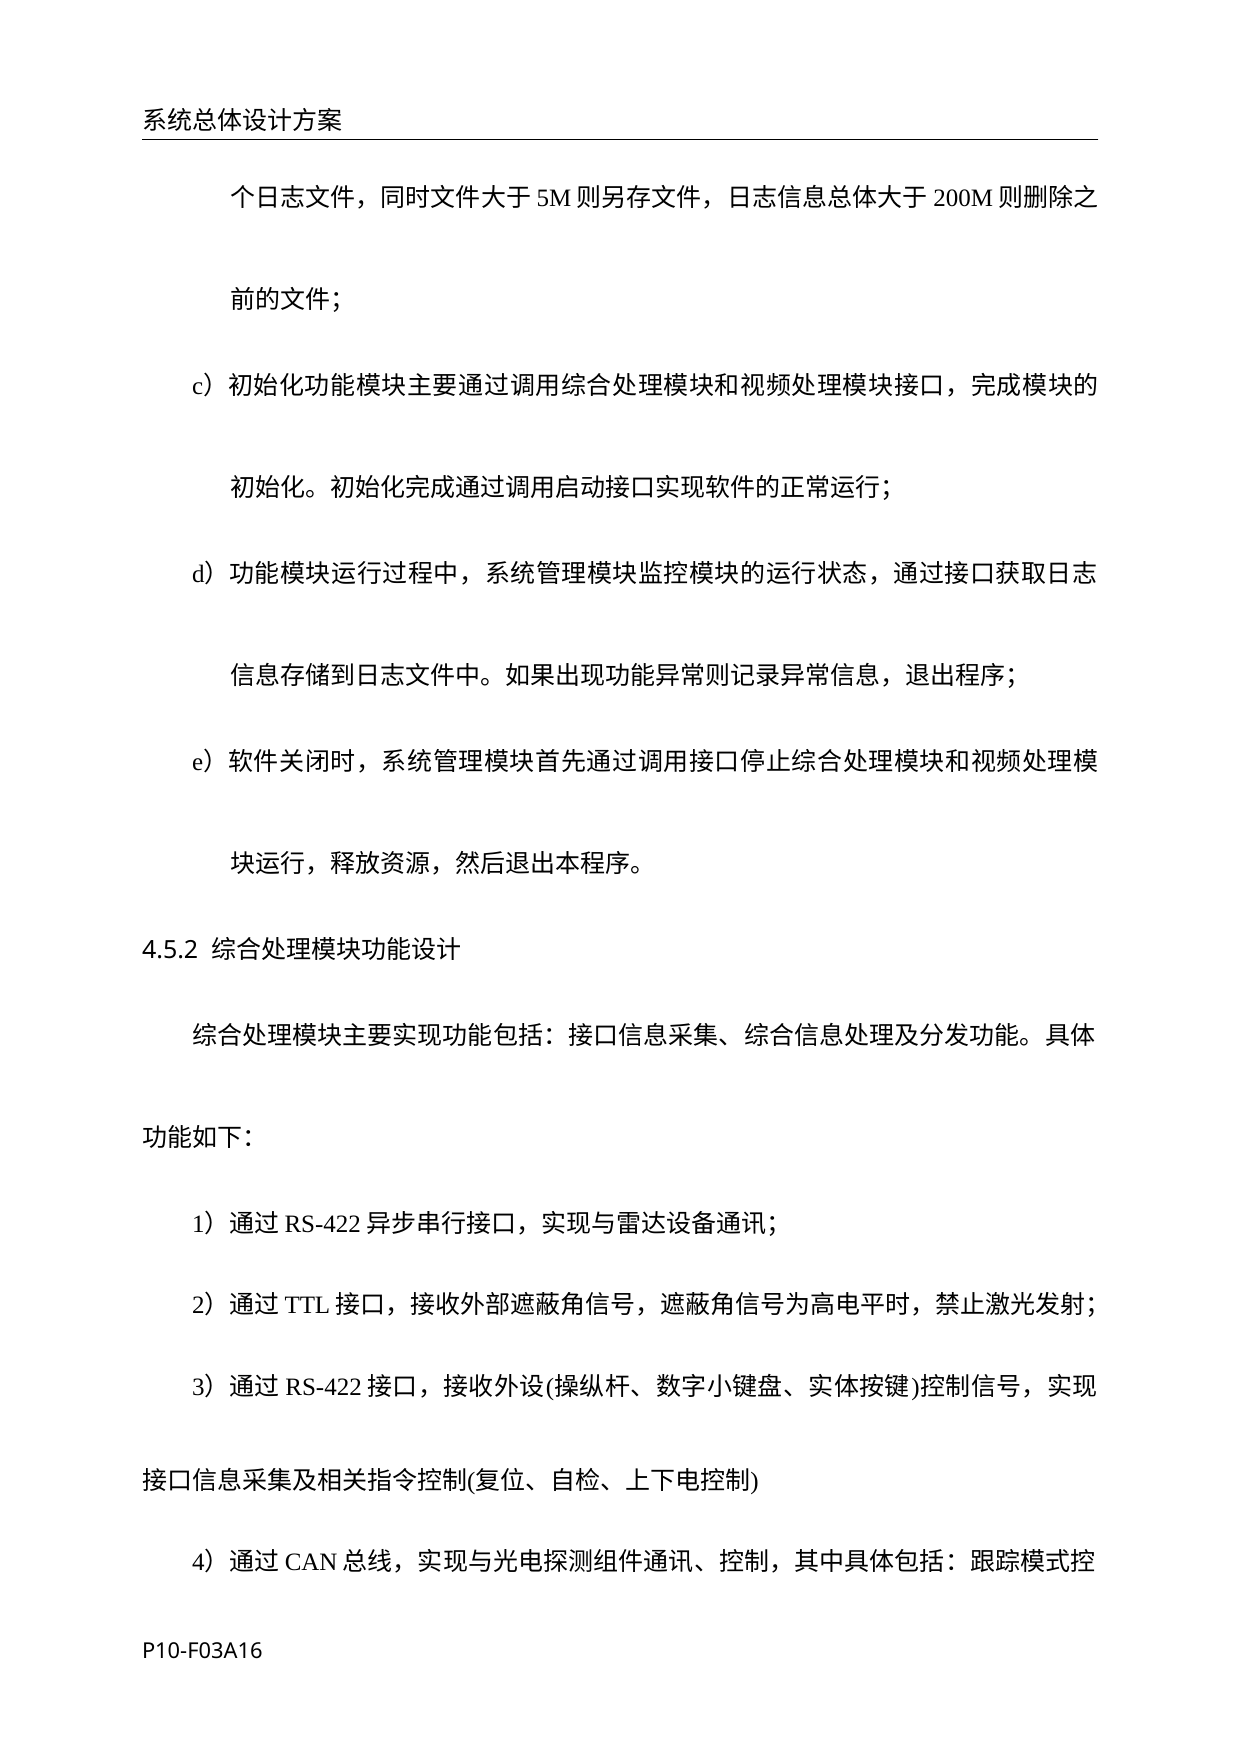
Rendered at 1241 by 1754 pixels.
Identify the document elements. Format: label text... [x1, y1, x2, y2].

list 通过RS-422异步串行接口，实现与雷达设备通讯； [142, 1187, 1098, 1255]
list 初始化功能模块主要通过调用综合处理模块和视频处理模块接口，完成模块的初始化。初始化完成通过调用启动接口实现软件的正常运行； [192, 349, 1098, 519]
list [192, 162, 1098, 331]
subtitle 综合处理模块功能设计 [142, 913, 1098, 981]
list 功能模块运行过程中，系统管理模块监控模块的运行状态，通过接口获取日志信息存储到日志文件中。如果出现功能异常则记录异常信息，退出程序； [192, 537, 1098, 707]
list 通过RS-422接口，接收外设(操纵杆、数字小键盘、实体按键)控制信号，实现接口信息采集及相关指令控制(复位、自检、上下电控制) [142, 1351, 1098, 1512]
list 通过TTL接口，接收外部遮蔽角信号，遮蔽角信号为高电平时，禁止激光发射； [142, 1269, 1098, 1337]
list 软件关闭时，系统管理模块首先通过调用接口停止综合处理模块和视频处理模块运行，释放资源，然后退出本程序。 [192, 725, 1098, 895]
text 综合处理模块主要实现功能包括：接口信息采集、综合信息处理及分发功能。具体功能如下： [142, 999, 1098, 1169]
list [142, 1526, 1098, 1594]
